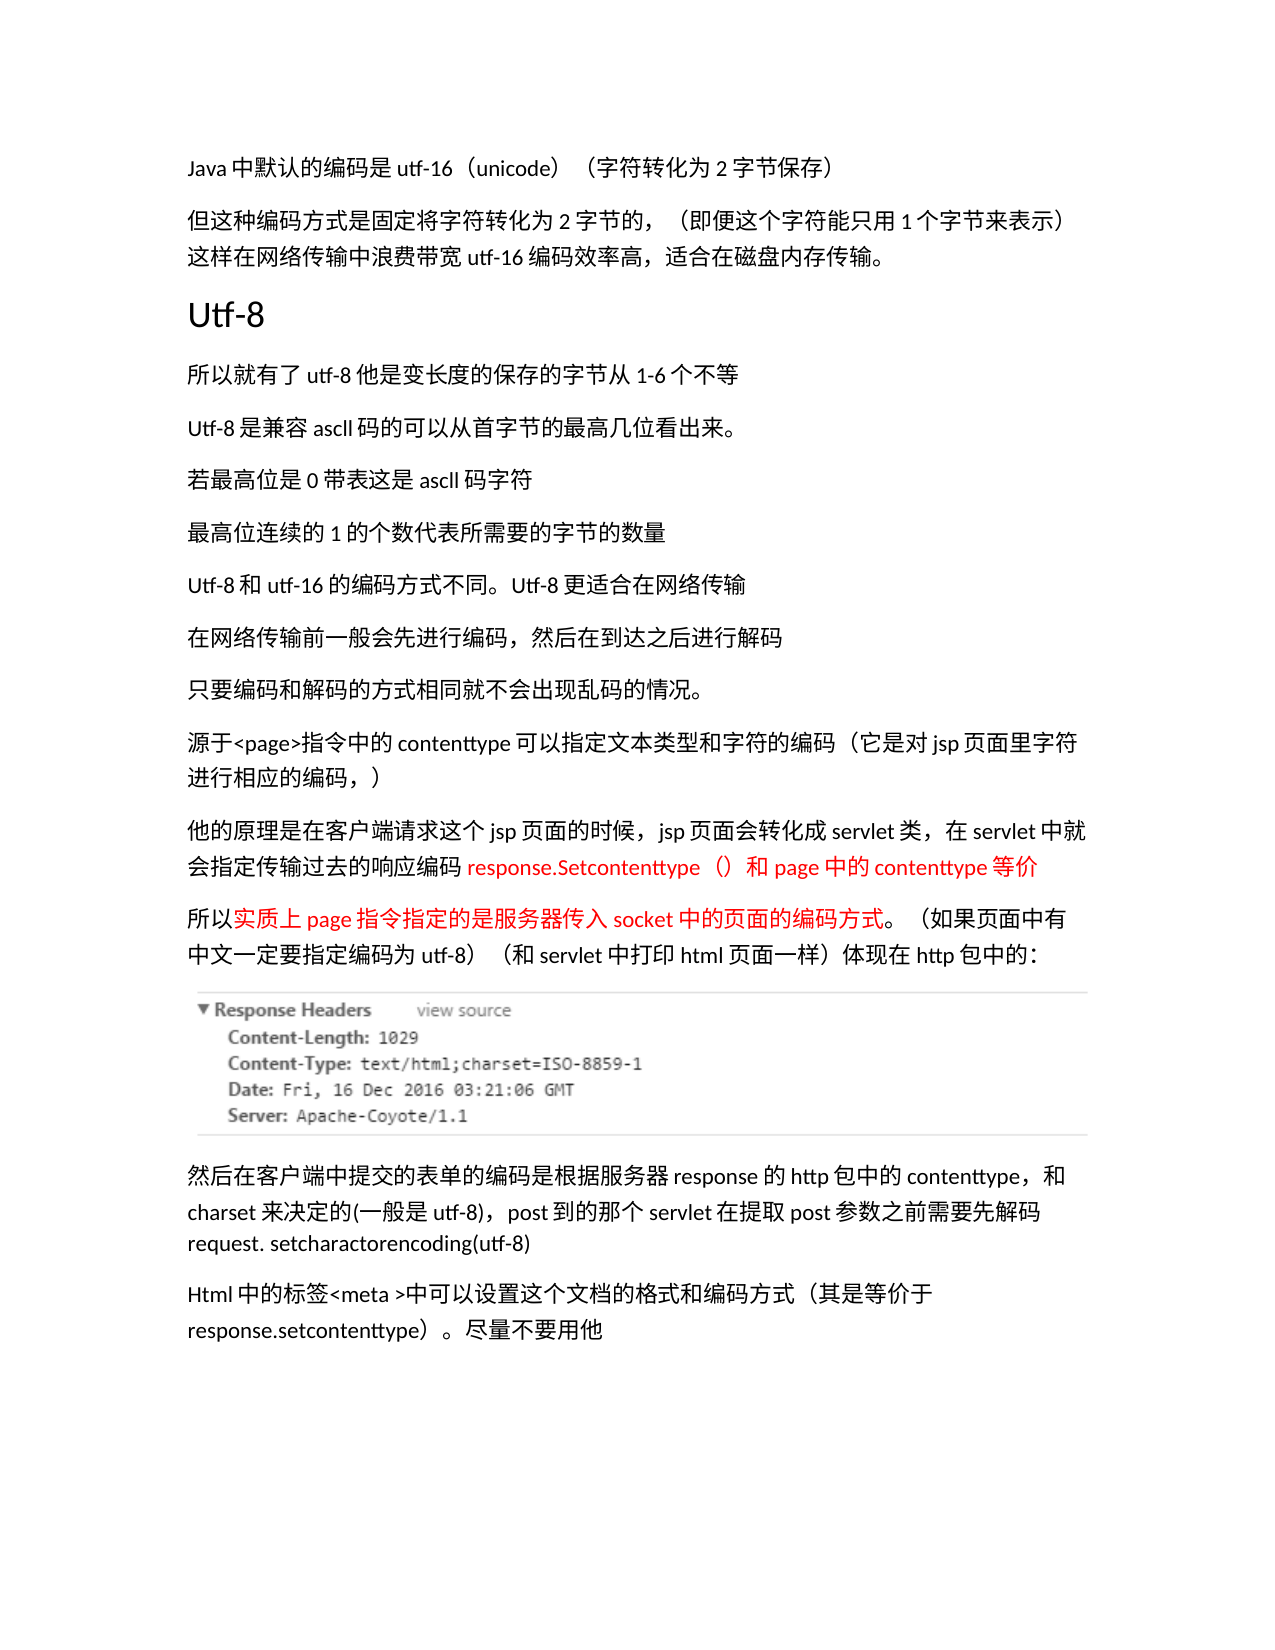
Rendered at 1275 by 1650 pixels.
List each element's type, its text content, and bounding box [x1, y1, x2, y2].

text 若最高位是0带表这是ascll码字符 [187, 462, 1087, 495]
text Utf-8是兼容ascll码的可以从首字节的最高几位看出来。 [187, 409, 1087, 443]
text 所以就有了utf-8他是变长度的保存的字节从1-6个不等 [187, 357, 1087, 390]
text 源于<page>指令中的contenttype可以指定文本类型和字符的编码（它是对jsp页面里字符进行相应的编码，） [187, 724, 1087, 793]
text 但这种编码方式是固定将字符转化为2字节的，（即便这个字符能只用1个字节来表示）这样在网络传输中浪费带宽utf-16编码效率高，适合在磁盘内存传输。 [187, 202, 1087, 272]
text 最高位连续的1的个数代表所需要的字节的数量 [187, 514, 1087, 548]
text 只要编码和解码的方式相同就不会出现乱码的情况。 [187, 672, 1087, 705]
text Html中的标签<meta >中可以设置这个文档的格式和编码方式（其是等价于response.setcontenttype）。尽量不要用他 [187, 1276, 1087, 1345]
text 所以实质上page指令指定的是服务器传入socket中的页面的编码方式。（如果页面中有中文一定要指定编码为utf-8）（和servlet中打印html页面一样）体现在http包中的： [187, 901, 1087, 970]
picture [187, 989, 1088, 1139]
text Utf-8 [187, 291, 1087, 337]
text 他的原理是在客户端请求这个jsp页面的时候，jsp页面会转化成servlet类，在servlet中就会指定传输过去的响应编码response.Setcontenttype（）和page中的contenttype等价 [187, 813, 1087, 882]
text Java中默认的编码是utf-16（unicode）（字符转化为2字节保存） [187, 150, 1087, 183]
text 然后在客户端中提交的表单的编码是根据服务器response的http包中的contenttype，和charset来决定的(一般是utf-8)，post到的那个servlet在提取post参数之前需要先解码request. setcharactorencoding(utf-8) [187, 1157, 1087, 1257]
text Utf-8和utf-16的编码方式不同。Utf-8更适合在网络传输 [187, 567, 1087, 600]
text 在网络传输前一般会先进行编码，然后在到达之后进行解码 [187, 619, 1087, 653]
